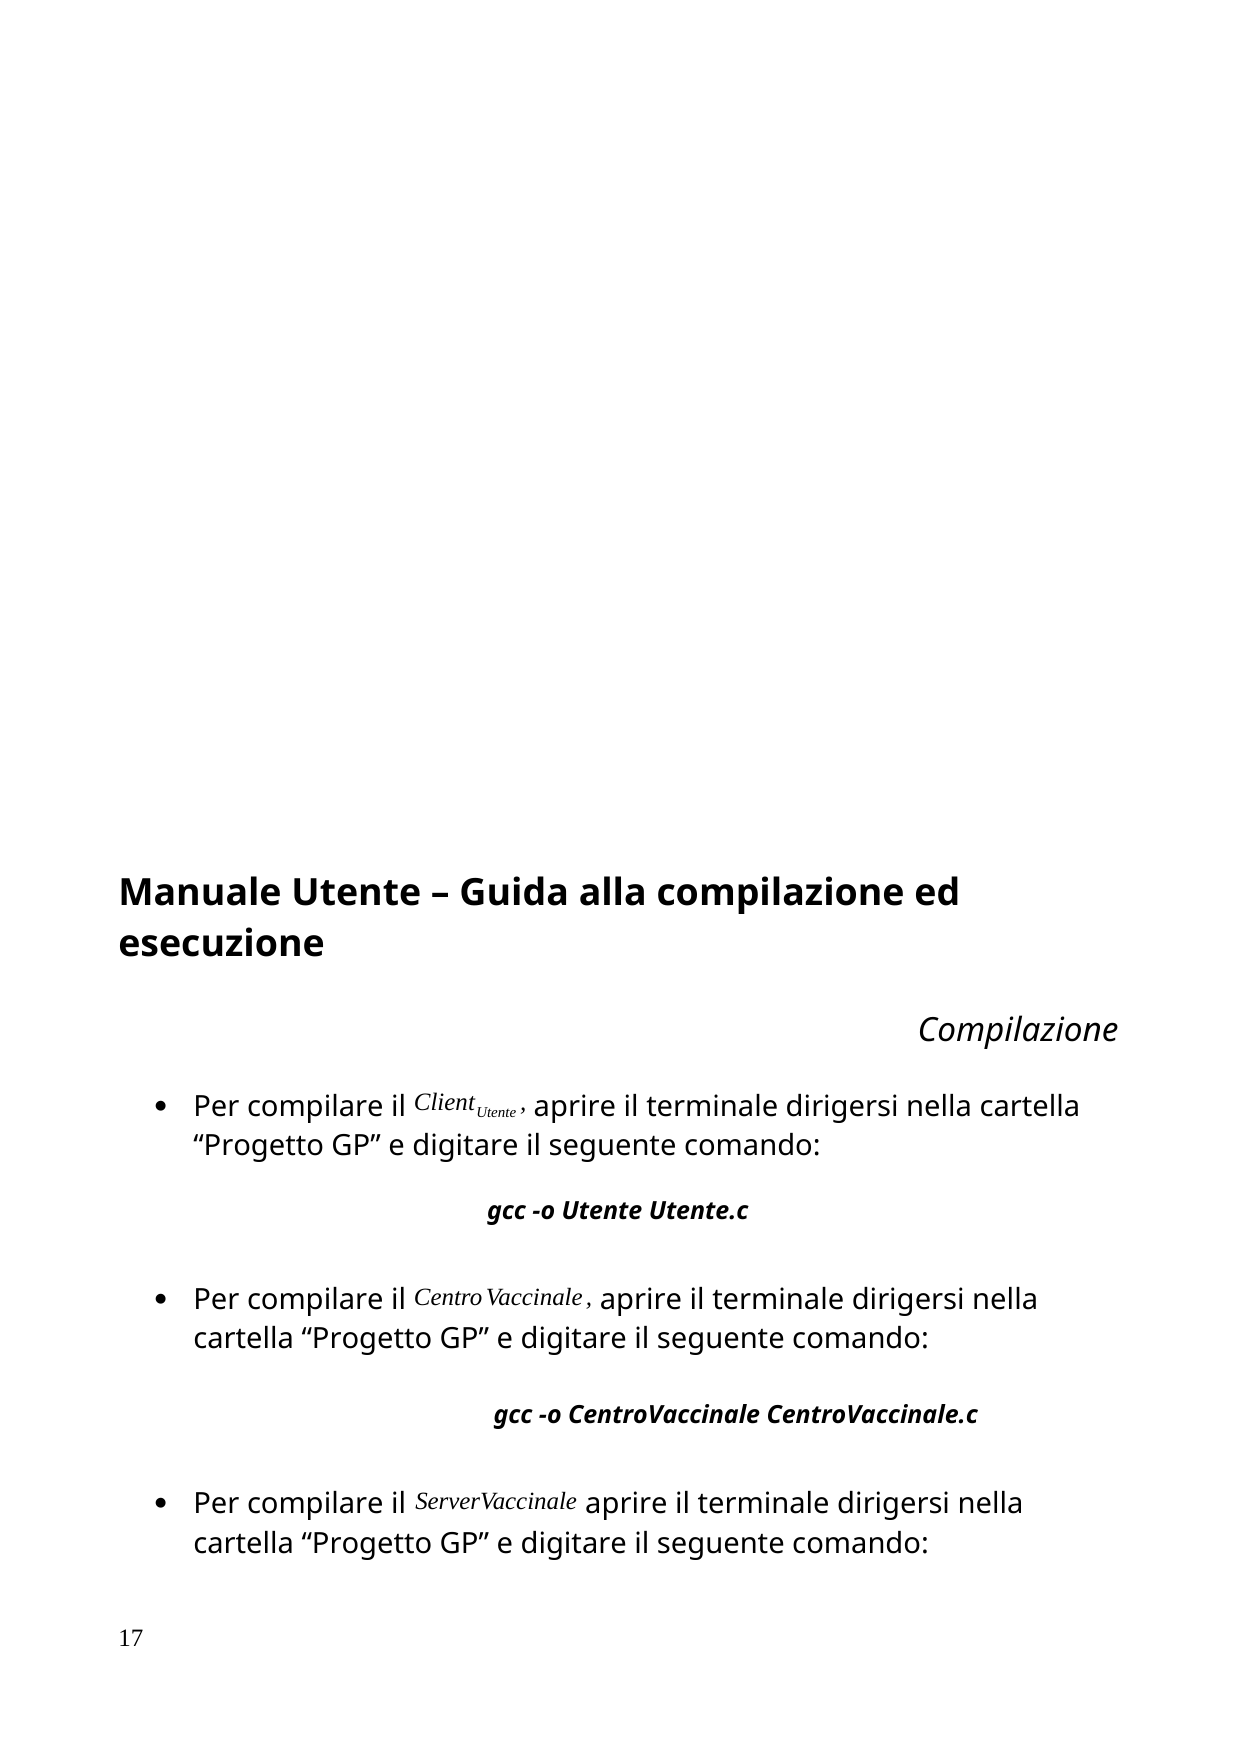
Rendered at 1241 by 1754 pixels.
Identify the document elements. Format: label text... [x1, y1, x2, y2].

list Per compilare il aprire il terminale dirigersi nella cartella “Progetto GP” e digitare il seguente comando: [156, 1085, 1122, 1164]
text Compilazione [118, 1005, 1122, 1051]
list Per compilare il aprire il terminale dirigersi nella cartella “Progetto GP” e digitare il seguente comando: [156, 1278, 1122, 1357]
text gcc -o CentroVaccinale CentroVaccinale.c [413, 1397, 1122, 1431]
subtitle Manuale Utente – Guida alla compilazione ed esecuzione [118, 865, 1122, 967]
text gcc -o Utente Utente.c [413, 1193, 1122, 1227]
list Per compilare il aprire il terminale dirigersi nella cartella “Progetto GP” e digitare il seguente comando: [156, 1482, 1122, 1562]
